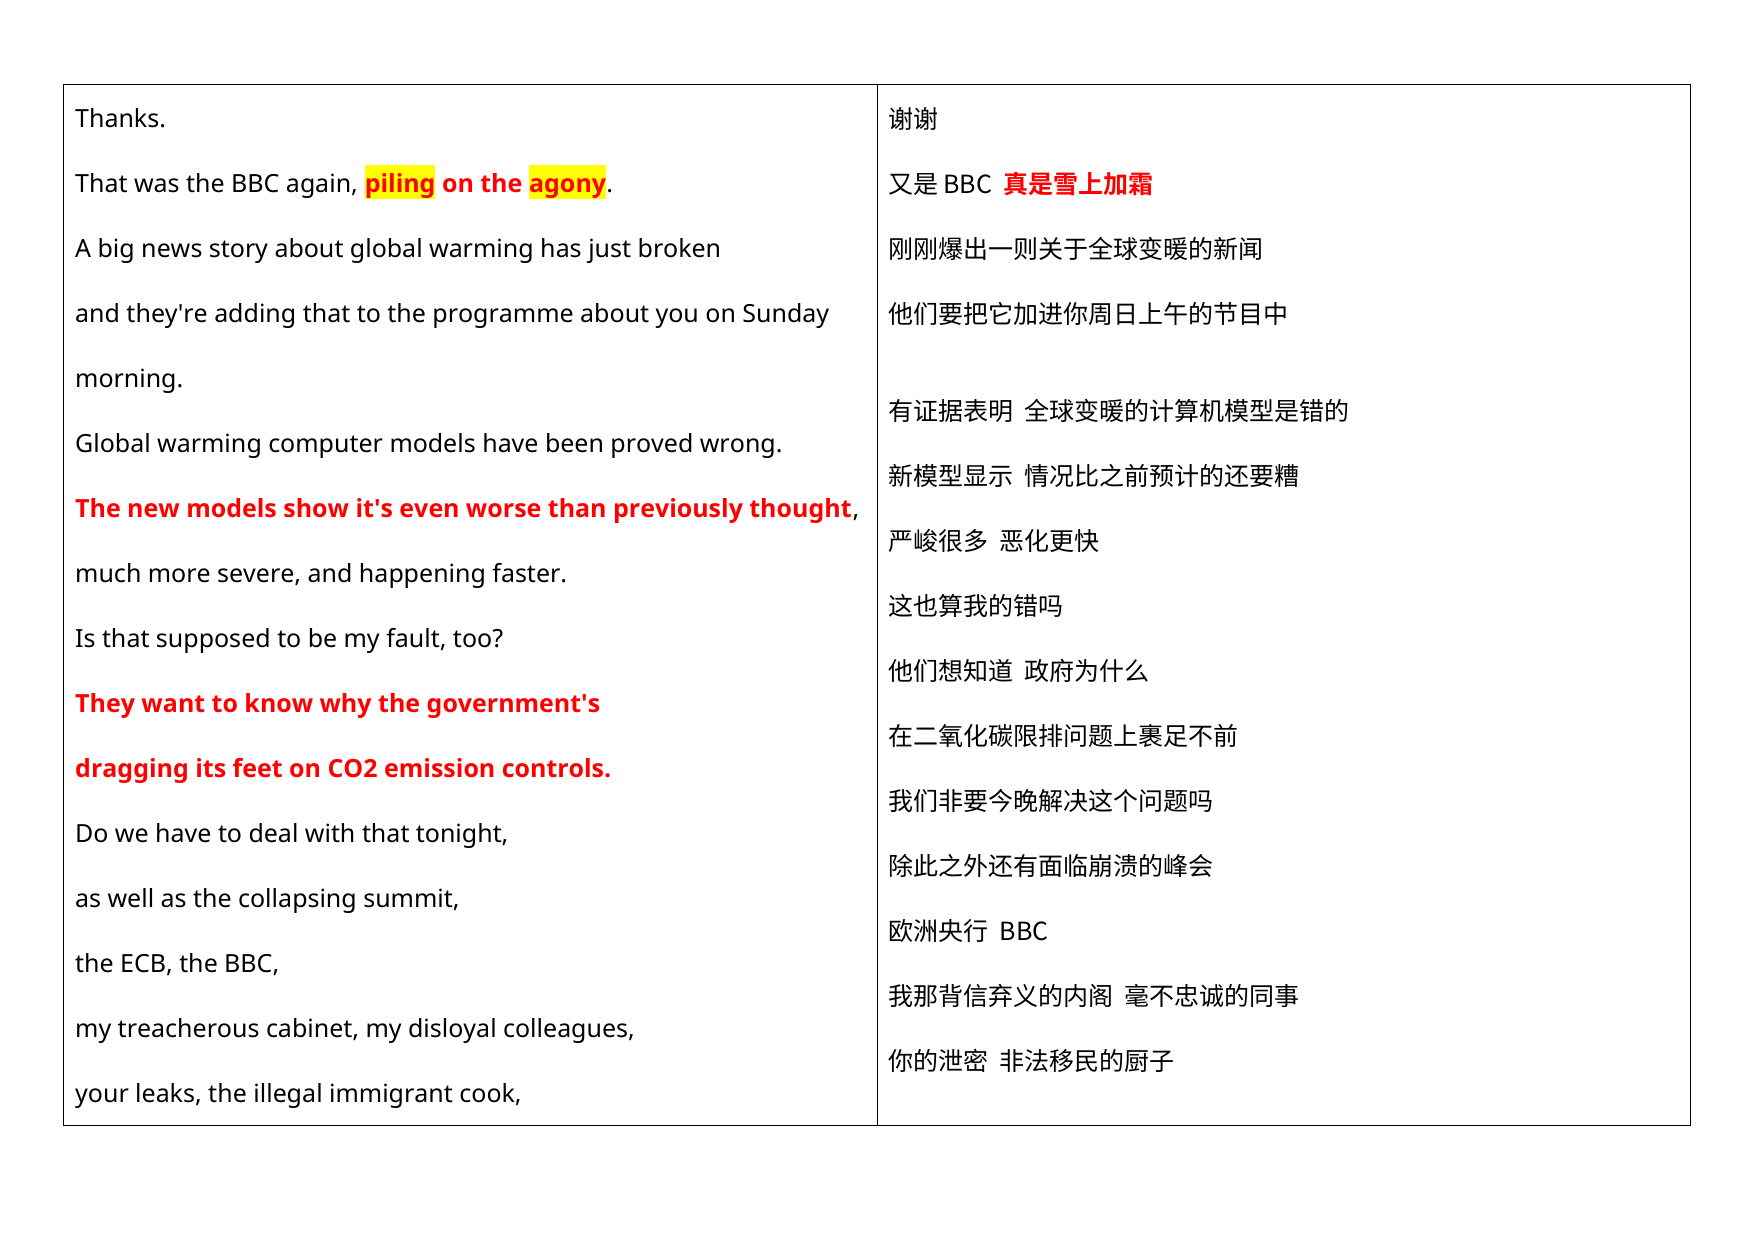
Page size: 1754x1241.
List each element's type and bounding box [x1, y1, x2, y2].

table_header [64, 85, 877, 1125]
table_header [878, 85, 1690, 1125]
